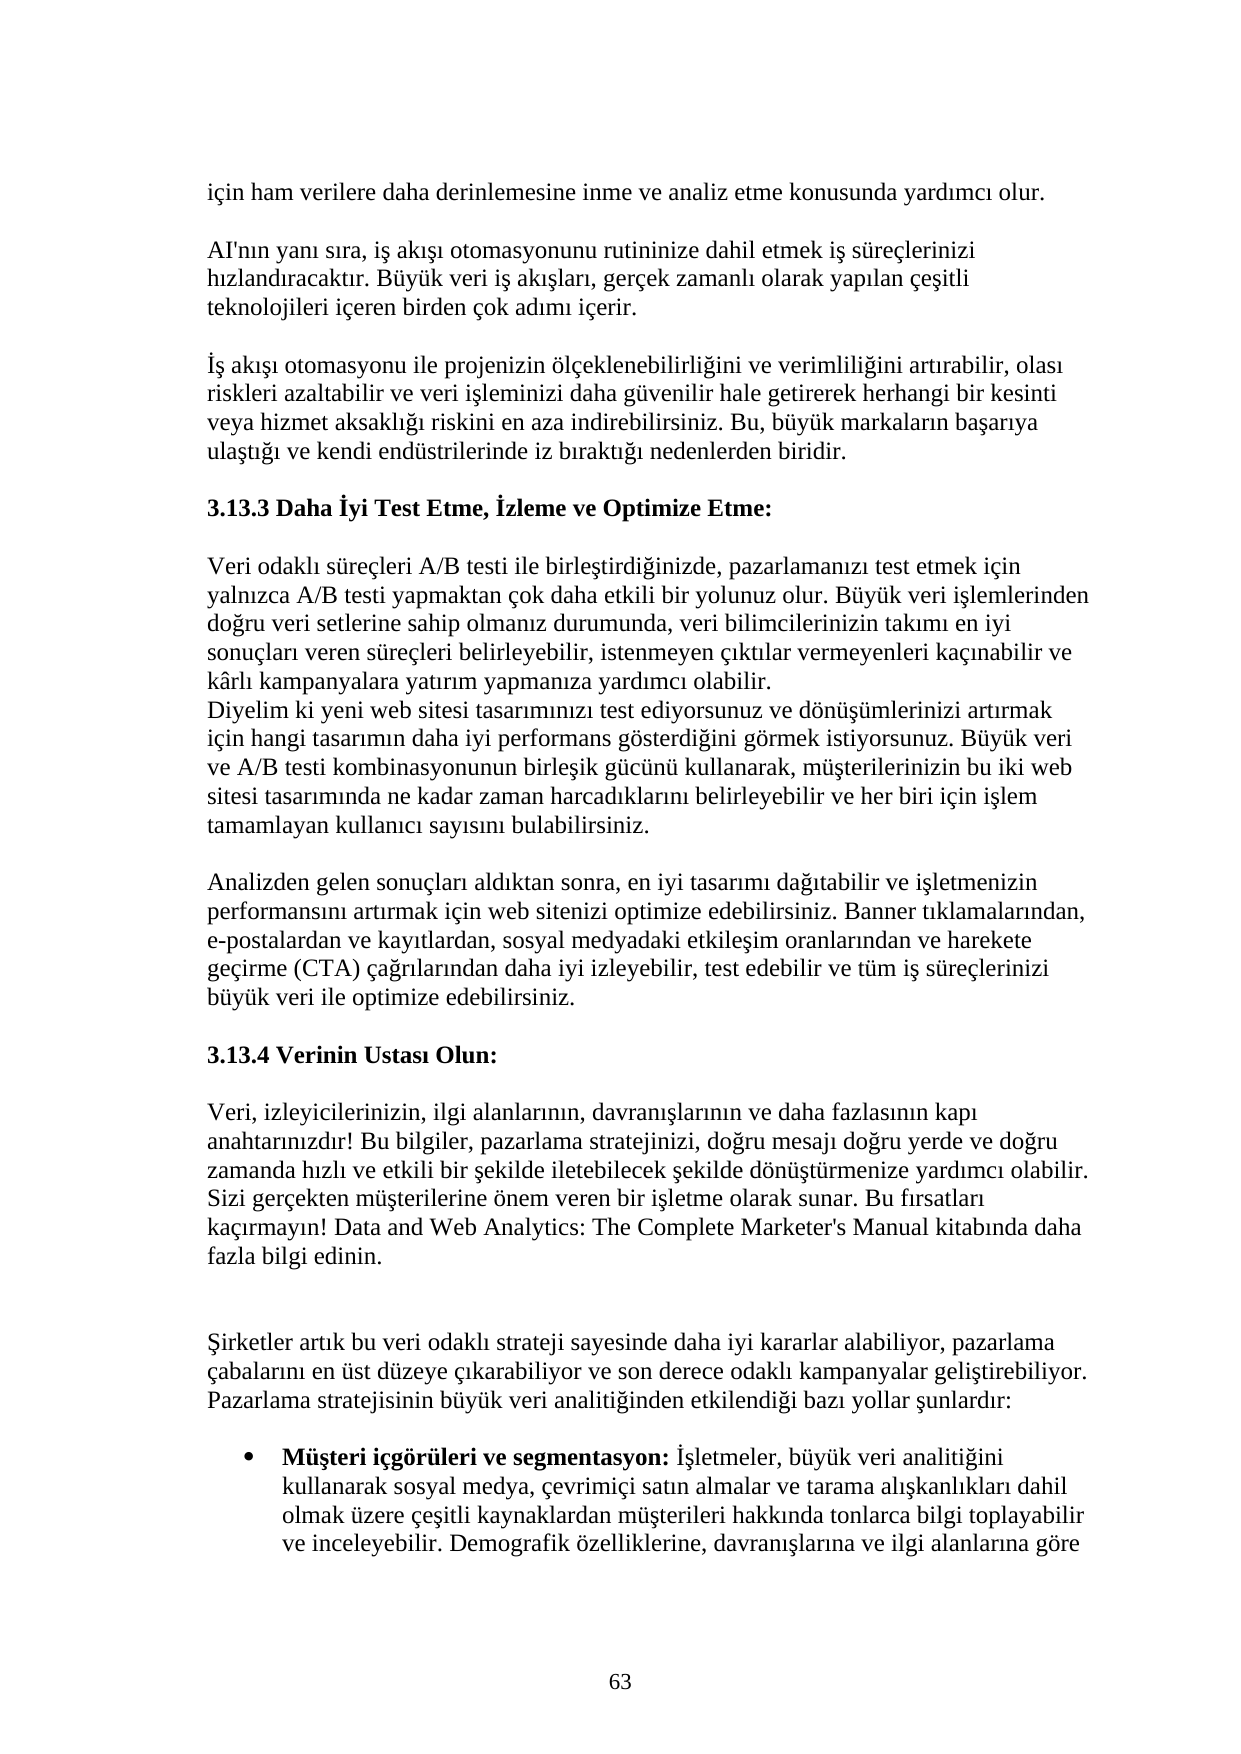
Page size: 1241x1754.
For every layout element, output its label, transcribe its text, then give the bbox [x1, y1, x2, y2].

text Analizden gelen sonuçları aldıktan sonra, en iyi tasarımı dağıtabilir ve işletmenizin performansını artırmak için web sitenizi optimize edebilirsiniz. Banner tıklamalarından, e-postalardan ve kayıtlardan, sosyal medyadaki etkileşim oranlarından ve harekete geçirme (CTA) çağrılarından daha iyi izleyebilir, test edebilir ve tüm iş süreçlerinizi büyük veri ile optimize edebilirsiniz. [207, 867, 1092, 1011]
text Veri, izleyicilerinizin, ilgi alanlarının, davranışlarının ve daha fazlasının kapı anahtarınızdır! Bu bilgiler, pazarlama stratejinizi, doğru mesajı doğru yerde ve doğru zamanda hızlı ve etkili bir şekilde iletebilecek şekilde dönüştürmenize yardımcı olabilir. Sizi gerçekten müşterilerine önem veren bir işletme olarak sunar. Bu fırsatları kaçırmayın! Data and Web Analytics: The Complete Marketer's Manual kitabında daha fazla bilgi edinin. [207, 1097, 1092, 1270]
text Şirketler artık bu veri odaklı strateji sayesinde daha iyi kararlar alabiliyor, pazarlama çabalarını en üst düzeye çıkarabiliyor ve son derece odaklı kampanyalar geliştirebiliyor. Pazarlama stratejisinin büyük veri analitiğinden etkilendiği bazı yollar şunlardır: [207, 1327, 1092, 1413]
text 3.13.4 Verinin Ustası Olun: [207, 1040, 1092, 1068]
text AI'nın yanı sıra, iş akışı otomasyonunu rutininize dahil etmek iş süreçlerinizi hızlandıracaktır. Büyük veri iş akışları, gerçek zamanlı olarak yapılan çeşitli teknolojileri içeren birden çok adımı içerir. [207, 235, 1092, 321]
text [207, 177, 1092, 206]
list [244, 1442, 1092, 1557]
text Diyelim ki yeni web sitesi tasarımınızı test ediyorsunuz ve dönüşümlerinizi artırmak için hangi tasarımın daha iyi performans gösterdiğini görmek istiyorsunuz. Büyük veri ve A/B testi kombinasyonunun birleşik gücünü kullanarak, müşterilerinizin bu iki web sitesi tasarımında ne kadar zaman harcadıklarını belirleyebilir ve her biri için işlem tamamlayan kullanıcı sayısını bulabilirsiniz. [207, 695, 1092, 838]
text 3.13.3 Daha İyi Test Etme, İzleme ve Optimize Etme: [207, 493, 1092, 522]
text Veri odaklı süreçleri A/B testi ile birleştirdiğinizde, pazarlamanızı test etmek için yalnızca A/B testi yapmaktan çok daha etkili bir yolunuz olur. Büyük veri işlemlerinden doğru veri setlerine sahip olmanız durumunda, veri bilimcilerinizin takımı en iyi sonuçları veren süreçleri belirleyebilir, istenmeyen çıktılar vermeyenleri kaçınabilir ve kârlı kampanyalara yatırım yapmanıza yardımcı olabilir. [207, 551, 1092, 695]
text İş akışı otomasyonu ile projenizin ölçeklenebilirliğini ve verimliliğini artırabilir, olası riskleri azaltabilir ve veri işleminizi daha güvenilir hale getirerek herhangi bir kesinti veya hizmet aksaklığı riskini en aza indirebilirsiniz. Bu, büyük markaların başarıya ulaştığı ve kendi endüstrilerinde iz bıraktığı nedenlerden biridir. [207, 350, 1092, 465]
